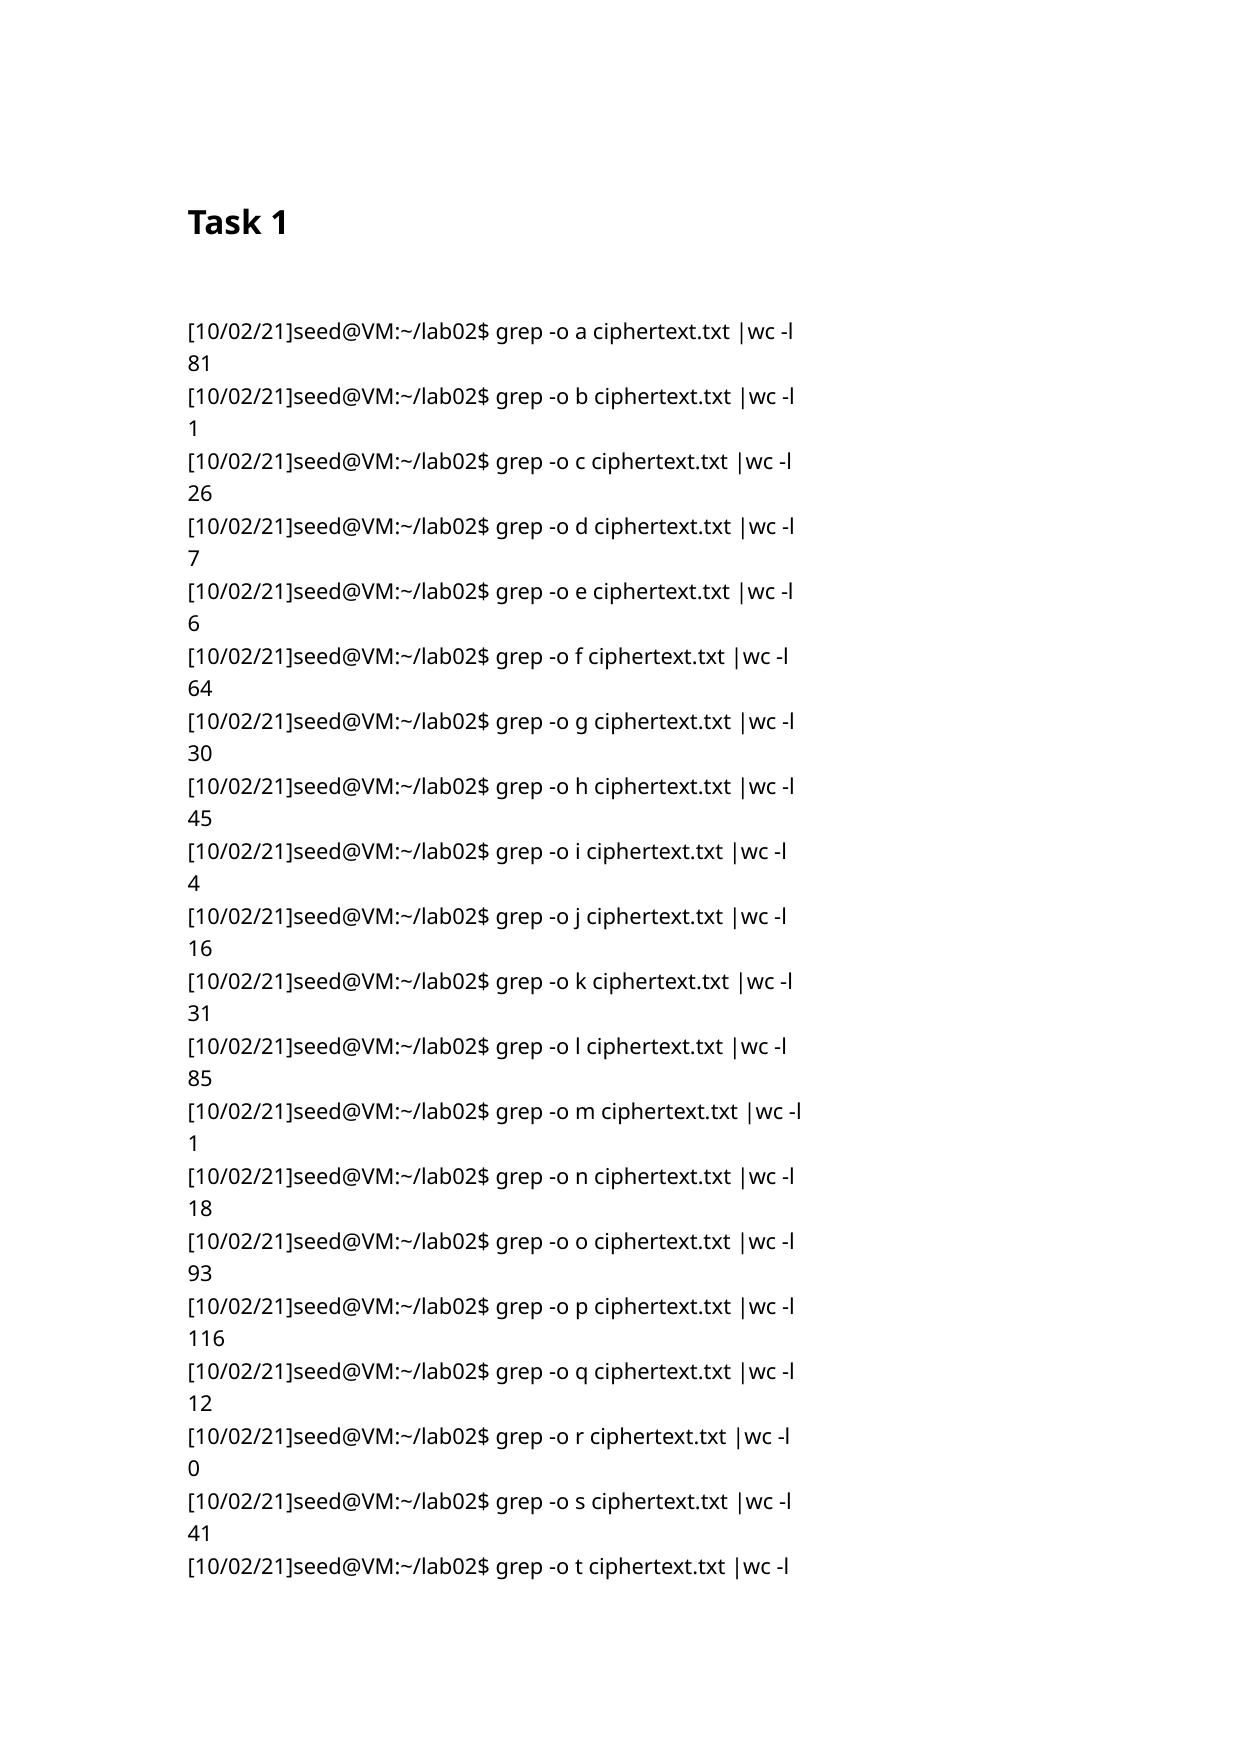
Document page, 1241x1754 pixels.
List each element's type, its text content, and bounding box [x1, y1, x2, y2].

text [10/02/21]seed@VM:~/lab02$ grep -o c ciphertext.txt |wc -l [187, 444, 1053, 477]
text [10/02/21]seed@VM:~/lab02$ grep -o p ciphertext.txt |wc -l [187, 1289, 1053, 1322]
text 64 [187, 672, 1053, 704]
text [10/02/21]seed@VM:~/lab02$ grep -o n ciphertext.txt |wc -l [187, 1159, 1053, 1192]
text 85 [187, 1062, 1053, 1094]
text [10/02/21]seed@VM:~/lab02$ grep -o t ciphertext.txt |wc -l [187, 1549, 1053, 1582]
text 31 [187, 997, 1053, 1029]
text [10/02/21]seed@VM:~/lab02$ grep -o m ciphertext.txt |wc -l [187, 1094, 1053, 1127]
text 1 [187, 412, 1053, 444]
text [10/02/21]seed@VM:~/lab02$ grep -o i ciphertext.txt |wc -l [187, 834, 1053, 867]
text 93 [187, 1257, 1053, 1289]
text [10/02/21]seed@VM:~/lab02$ grep -o e ciphertext.txt |wc -l [187, 574, 1053, 607]
text [10/02/21]seed@VM:~/lab02$ grep -o b ciphertext.txt |wc -l [187, 379, 1053, 412]
text 45 [187, 802, 1053, 834]
text 26 [187, 477, 1053, 509]
text 18 [187, 1192, 1053, 1224]
text 81 [187, 347, 1053, 379]
text 6 [187, 607, 1053, 639]
text [10/02/21]seed@VM:~/lab02$ grep -o k ciphertext.txt |wc -l [187, 964, 1053, 997]
text 1 [187, 1127, 1053, 1159]
text [10/02/21]seed@VM:~/lab02$ grep -o o ciphertext.txt |wc -l [187, 1224, 1053, 1257]
text 16 [187, 932, 1053, 964]
text 7 [187, 542, 1053, 574]
text 116 [187, 1322, 1053, 1354]
text 30 [187, 737, 1053, 769]
text [10/02/21]seed@VM:~/lab02$ grep -o q ciphertext.txt |wc -l [187, 1354, 1053, 1387]
subtitle Task 1 [187, 189, 1053, 254]
text [10/02/21]seed@VM:~/lab02$ grep -o r ciphertext.txt |wc -l [187, 1419, 1053, 1452]
text 41 [187, 1517, 1053, 1549]
text [10/02/21]seed@VM:~/lab02$ grep -o g ciphertext.txt |wc -l [187, 704, 1053, 737]
text 12 [187, 1387, 1053, 1419]
text [10/02/21]seed@VM:~/lab02$ grep -o d ciphertext.txt |wc -l [187, 509, 1053, 542]
text [10/02/21]seed@VM:~/lab02$ grep -o h ciphertext.txt |wc -l [187, 769, 1053, 802]
text [10/02/21]seed@VM:~/lab02$ grep -o a ciphertext.txt |wc -l [187, 314, 1053, 347]
text [10/02/21]seed@VM:~/lab02$ grep -o f ciphertext.txt |wc -l [187, 639, 1053, 672]
text 0 [187, 1452, 1053, 1484]
text [10/02/21]seed@VM:~/lab02$ grep -o s ciphertext.txt |wc -l [187, 1484, 1053, 1517]
text [10/02/21]seed@VM:~/lab02$ grep -o j ciphertext.txt |wc -l [187, 899, 1053, 932]
text 4 [187, 867, 1053, 899]
text [10/02/21]seed@VM:~/lab02$ grep -o l ciphertext.txt |wc -l [187, 1029, 1053, 1062]
